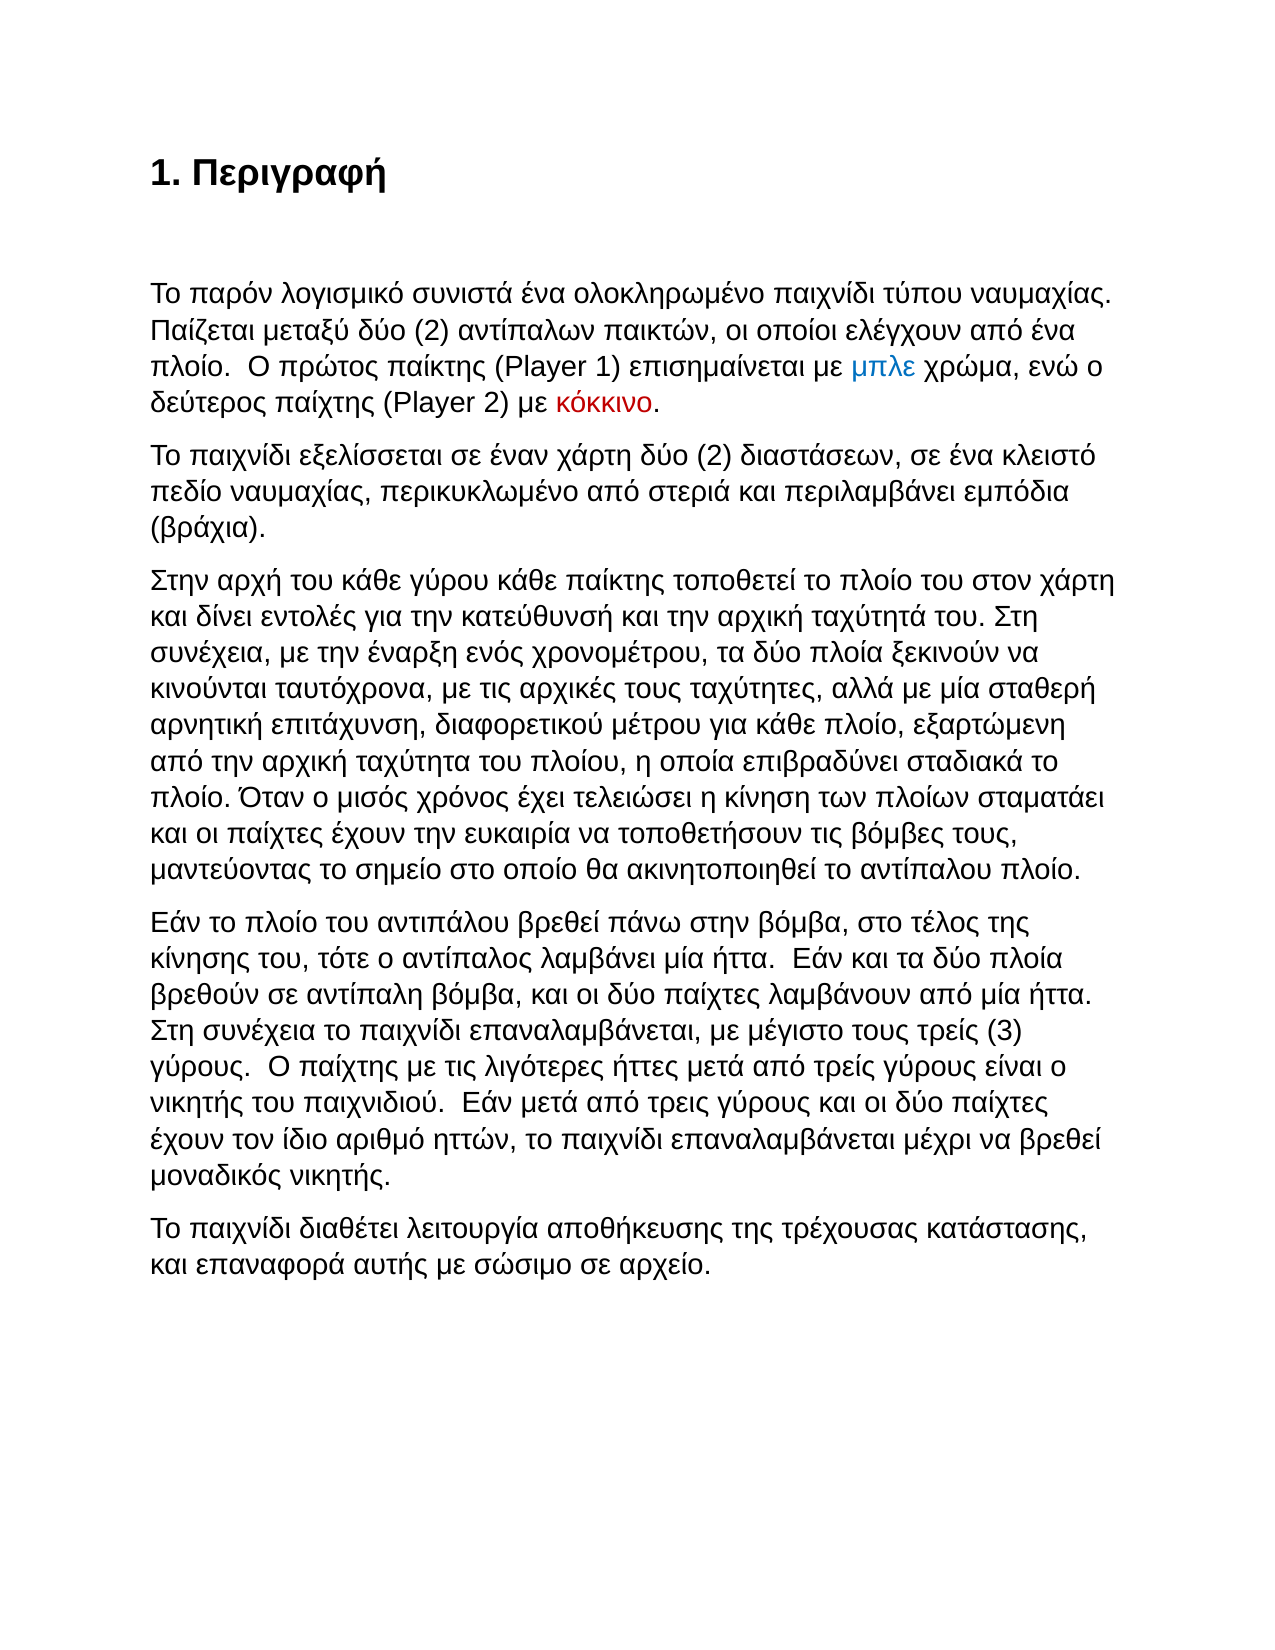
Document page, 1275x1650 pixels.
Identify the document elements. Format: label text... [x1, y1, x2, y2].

text Το παιχνίδι εξελίσσεται σε έναν χάρτη δύο (2) διαστάσεων, σε ένα κλειστό πεδίο ναυμαχίας, περικυκλωμένο από στεριά και περιλαμβάνει εμπόδια (βράχια). [150, 438, 1125, 543]
text Το παιχνίδι διαθέτει λειτουργία αποθήκευσης της τρέχουσας κατάστασης, και επαναφορά αυτής με σώσιμο σε αρχείο. [150, 1211, 1125, 1314]
text Εάν το πλοίο του αντιπάλου βρεθεί πάνω στην βόμβα, στο τέλος της κίνησης του, τότε ο αντίπαλος λαμβάνει μία ήττα. Εάν και τα δύο πλοία βρεθούν σε αντίπαλη βόμβα, και οι δύο παίχτες λαμβάνουν από μία ήττα. Στη συνέχεια το παιχνίδι επαναλαμβάνεται, με μέγιστο τους τρείς (3) γύρους. Ο παίχτης με τις λιγότερες ήττες μετά από τρείς γύρους είναι ο νικητής του παιχνιδιού. Εάν μετά από τρεις γύρους και οι δύο παίχτες έχουν τον ίδιο αριθμό ηττών, το παιχνίδι επαναλαμβάνεται μέχρι να βρεθεί μοναδικός νικητής. [150, 905, 1125, 1191]
text Το παρόν λογισμικό συνιστά ένα ολοκληρωμένο παιχνίδι τύπου ναυμαχίας. Παίζεται μεταξύ δύο (2) αντίπαλων παικτών, οι οποίοι ελέγχουν από ένα πλοίο. Ο πρώτος παίκτης (Player 1) επισημαίνεται με μπλε χρώμα, ενώ ο δεύτερος παίχτης (Player 2) με κόκκινο. [150, 276, 1125, 418]
text Στην αρχή του κάθε γύρου κάθε παίκτης τοποθετεί το πλοίο του στον χάρτη και δίνει εντολές για την κατεύθυνσή και την αρχική ταχύτητά του. Στη συνέχεια, με την έναρξη ενός χρονομέτρου, τα δύο πλοία ξεκινούν να κινούνται ταυτόχρονα, με τις αρχικές τους ταχύτητες, αλλά με μία σταθερή αρνητική επιτάχυνση, διαφορετικού μέτρου για κάθε πλοίο, εξαρτώμενη από την αρχική ταχύτητα του πλοίου, η οποία επιβραδύνει σταδιακά το πλοίο. Όταν ο μισός χρόνος έχει τελειώσει η κίνηση των πλοίων σταματάει και οι παίχτες έχουν την ευκαιρία να τοποθετήσουν τις βόμβες τους, μαντεύοντας το σημείο στο οποίο θα ακινητοποιηθεί το αντίπαλου πλοίο. [150, 563, 1125, 886]
text 1. Περιγραφή [150, 150, 1125, 193]
